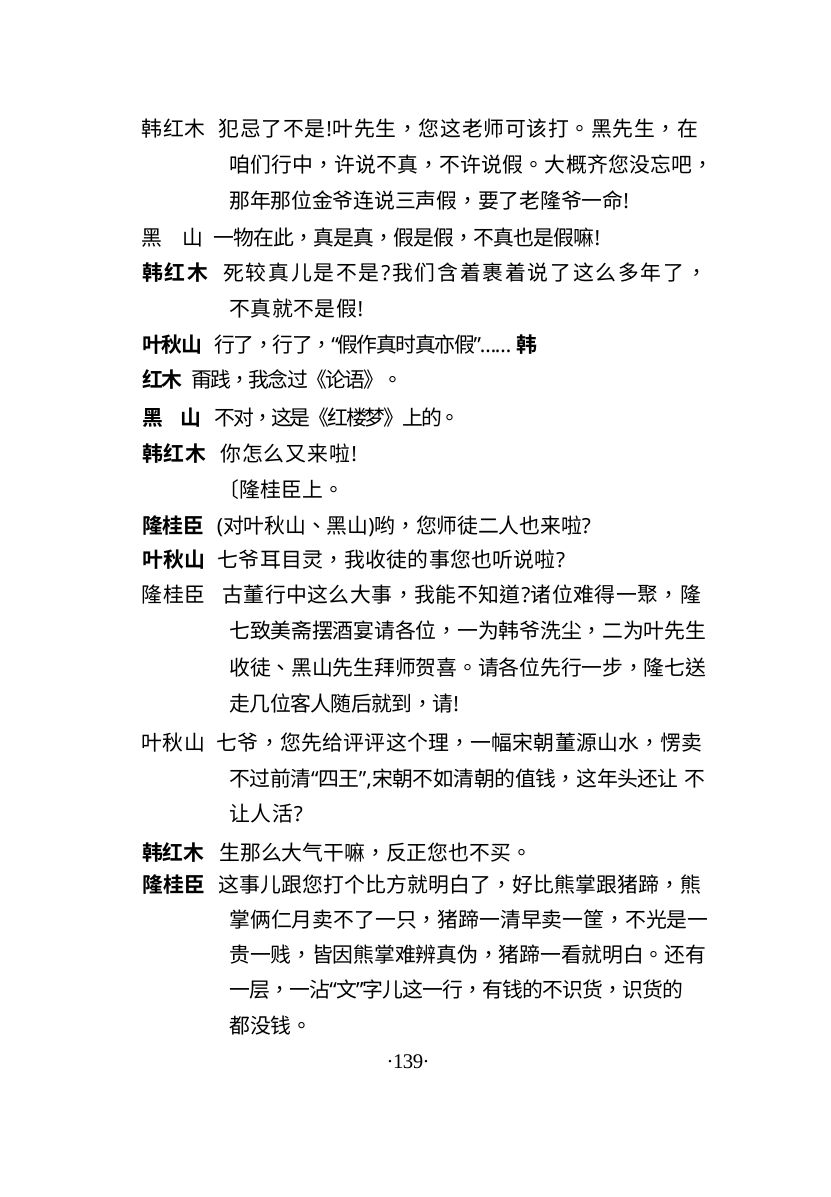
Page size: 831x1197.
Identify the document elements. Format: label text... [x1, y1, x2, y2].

text 〔隆桂臣上。 [219, 476, 716, 503]
text 隆桂臣 这事儿跟您打个比方就明白了，好比熊掌跟猪蹄，熊 掌俩仁月卖不了一只，猪蹄一清早卖一筐，不光是一 贵一贱，皆因熊掌难辨真伪，猪蹄一看就明白。还有 一层，一沾“文”字儿这一行，有钱的不识货，识货的 都没钱。 [142, 870, 709, 1039]
text 叶秋山 七爷，您先给评评这个理，一幅宋朝董源山水，愣卖 不过前清“四王”,宋朝不如清朝的值钱，这年头还让 不让人活? [142, 728, 708, 828]
text 黑 山 不对，这是《红楼梦》上的。 韩红木 你怎么又来啦! [142, 403, 470, 468]
text 韩红木 死较真儿是不是?我们含着裹着说了这么多年了， 不真就不是假! [142, 258, 716, 322]
text 黑 山 一物在此，真是真，假是假，不真也是假嘛! [142, 225, 716, 251]
text 韩红木 犯忌了不是!叶先生，您这老师可该打。黑先生，在 咱们行中，许说不真，不许说假。大概齐您没忘吧， 那年那位金爷连说三声假，要了老隆爷一命! [142, 114, 713, 214]
text 叶秋山 行了，行了，“假作真时真亦假”…… 韩红木 甭践，我念过《论语》。 [142, 330, 550, 393]
text 隆桂臣 古董行中这么大事，我能不知道?诸位难得一聚，隆 七致美斋摆酒宴请各位，一为韩爷洗尘，二为叶先生 收徒、黑山先生拜师贺喜。请各位先行一步，隆七送 走几位客人随后就到，请! [142, 581, 708, 717]
text 韩红木 生那么大气干嘛，反正您也不买。 [142, 840, 716, 866]
text 隆桂臣 (对叶秋山、黑山)哟，您师徒二人也来啦? 叶秋山 七爷耳目灵，我收徒的事您也听说啦? [142, 511, 606, 573]
